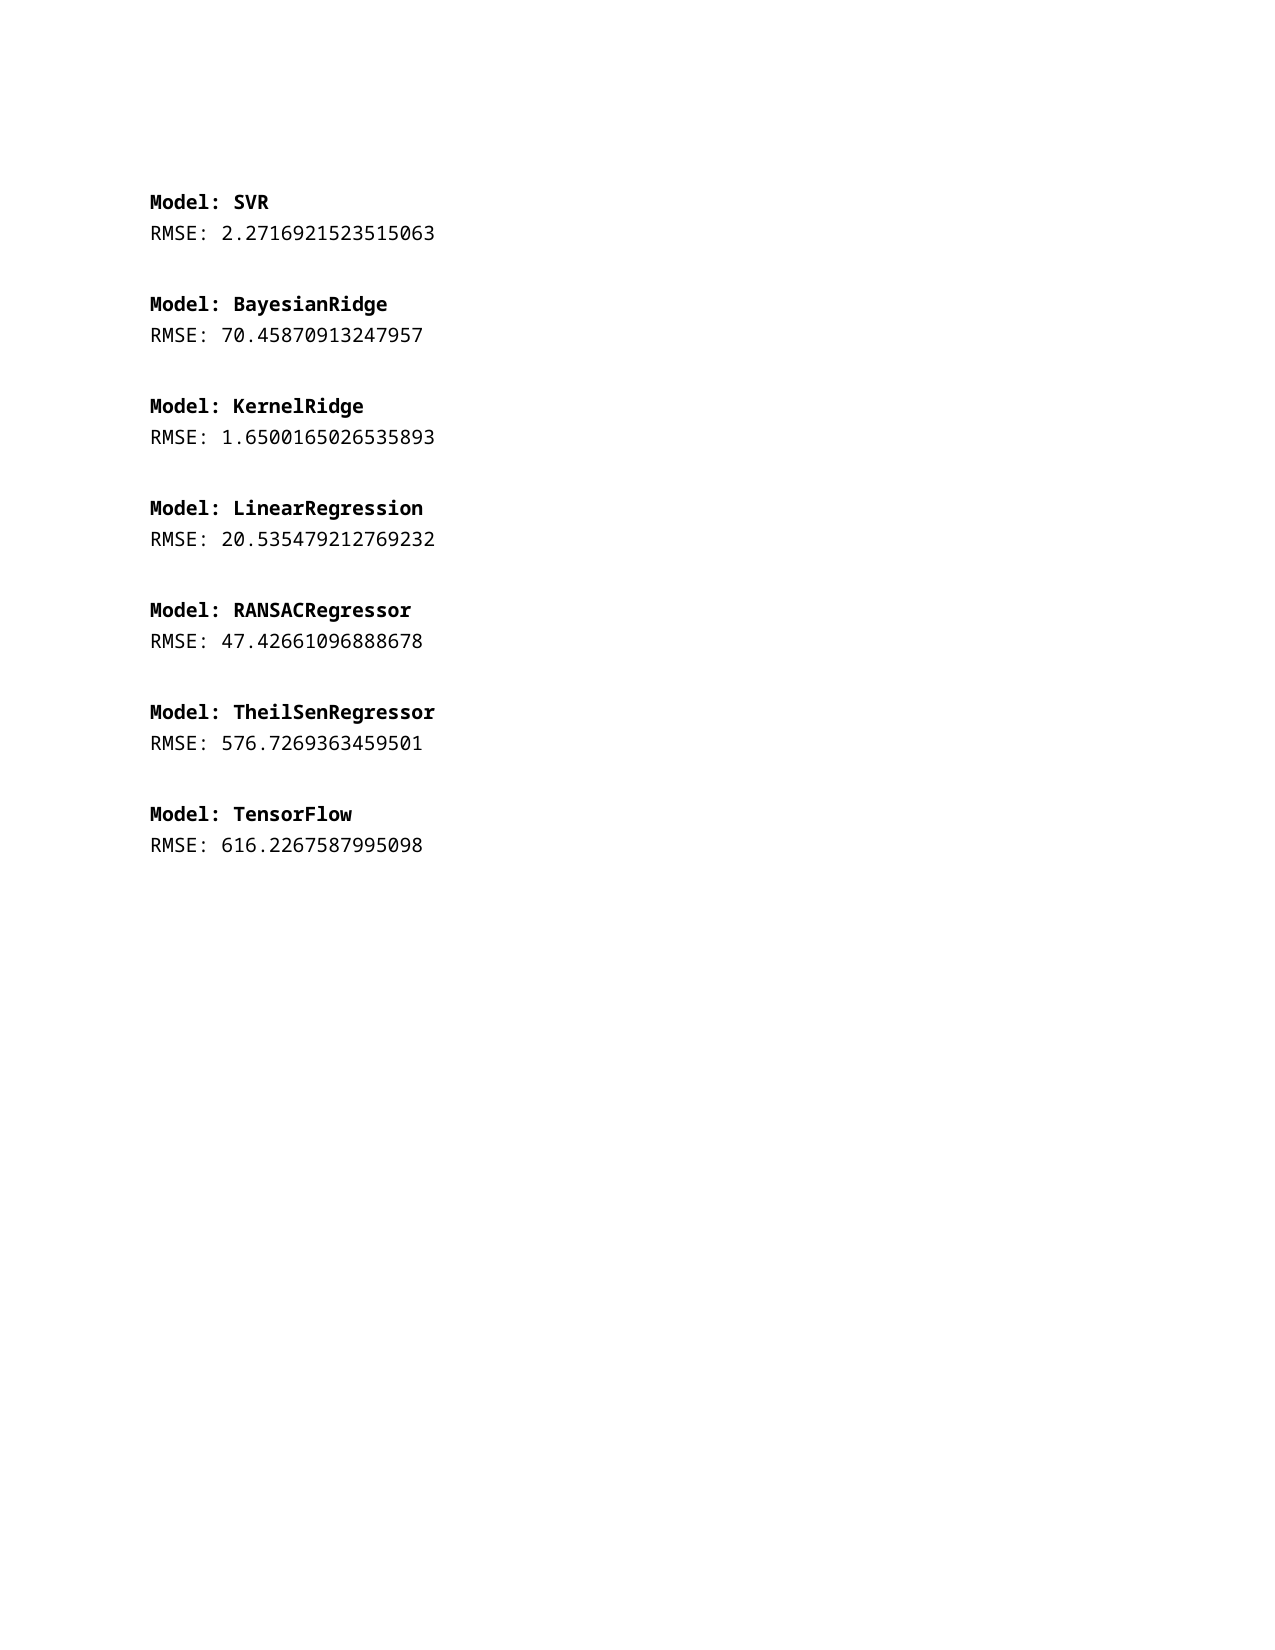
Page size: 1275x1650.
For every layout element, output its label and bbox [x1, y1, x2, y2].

text [150, 150, 1125, 858]
